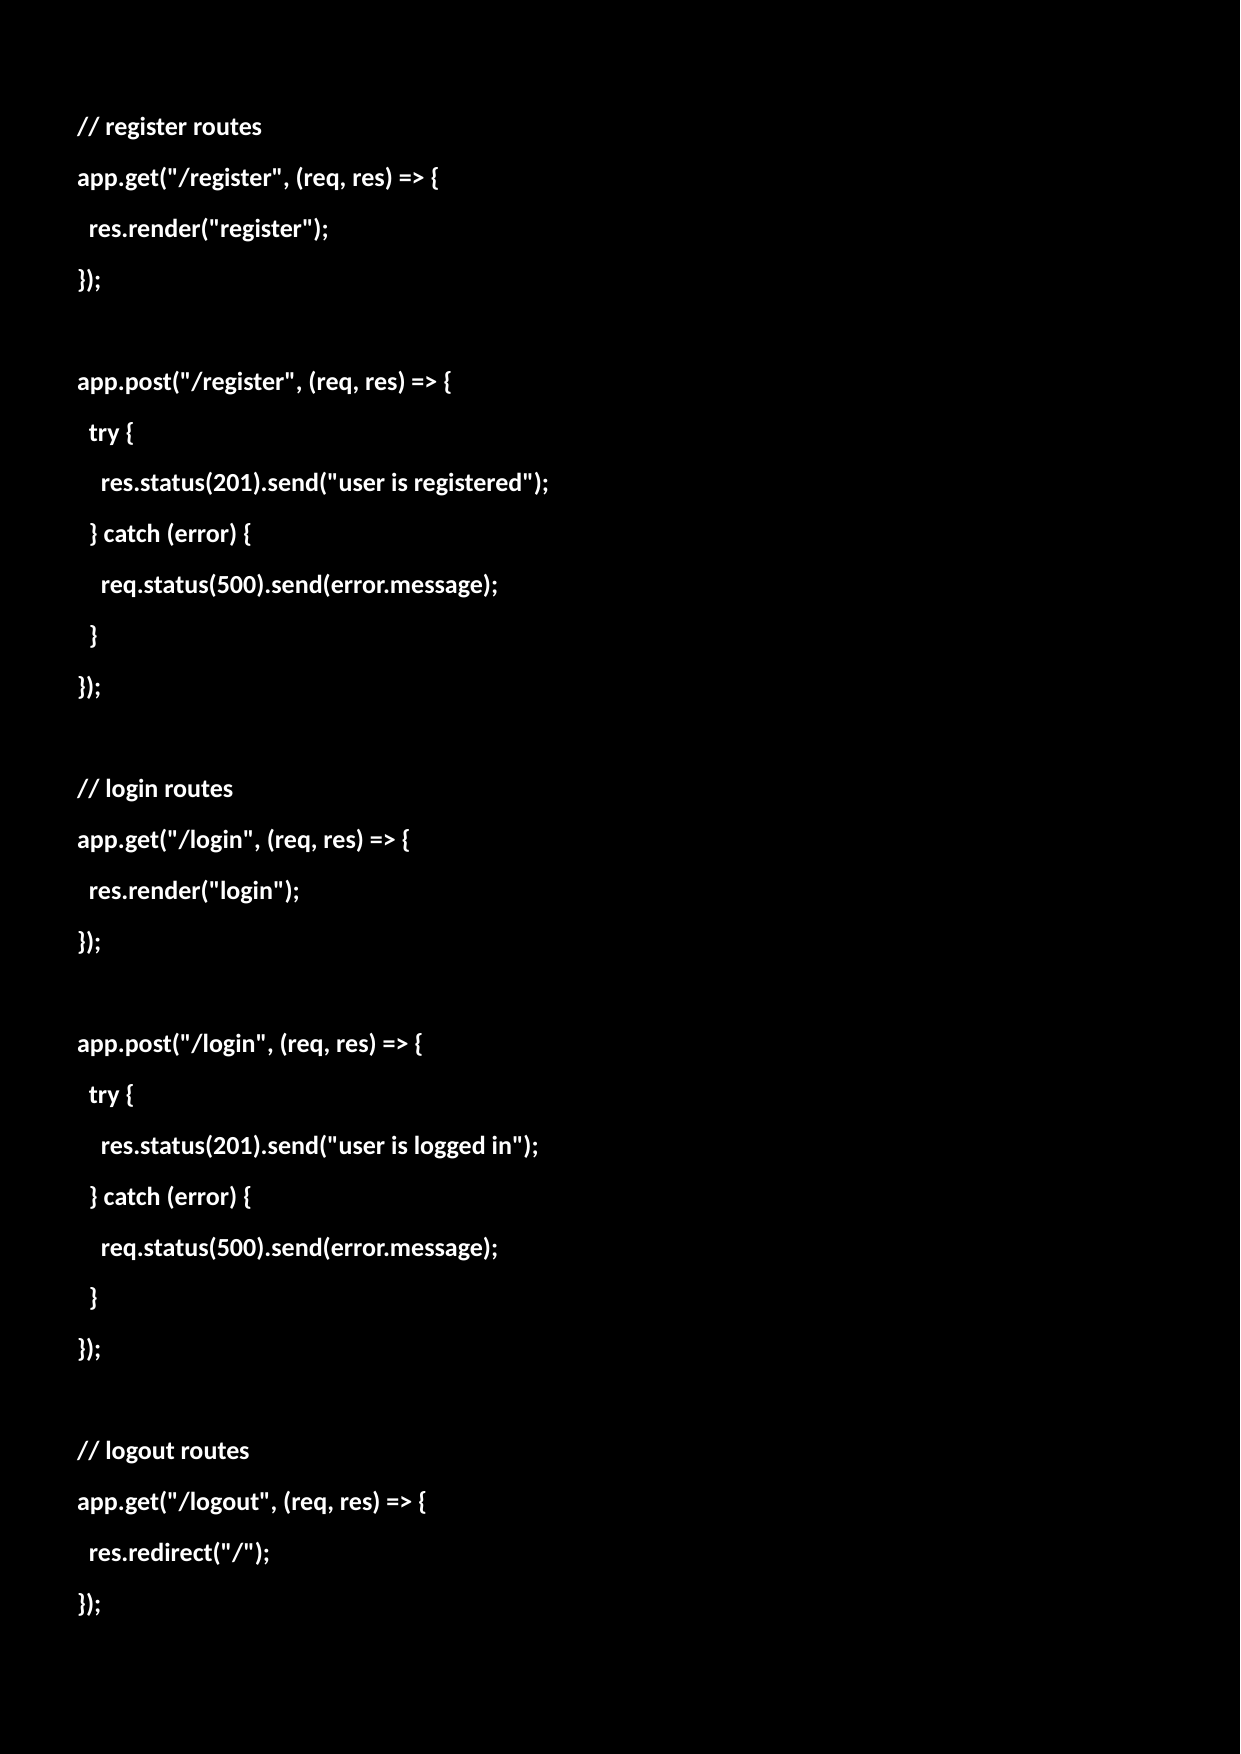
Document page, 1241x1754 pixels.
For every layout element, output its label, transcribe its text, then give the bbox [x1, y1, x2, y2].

text // register routes [53, 110, 1187, 142]
text app.get("/register", (req, res) => { [53, 161, 1187, 193]
text }); [53, 1332, 1187, 1364]
text }); [53, 670, 1187, 702]
text app.get("/logout", (req, res) => { [53, 1485, 1187, 1517]
text req.status(500).send(error.message); [53, 568, 1187, 600]
text try { [53, 416, 1187, 447]
text // logout routes [53, 1434, 1187, 1466]
text res.redirect("/"); [53, 1536, 1187, 1568]
text }); [53, 263, 1187, 294]
text res.status(201).send("user is registered"); [53, 467, 1187, 498]
text } catch (error) { [53, 517, 1187, 549]
text }); [53, 1587, 1187, 1619]
text req.status(500).send(error.message); [53, 1231, 1187, 1262]
text } catch (error) { [53, 1180, 1187, 1211]
text res.status(201).send("user is logged in"); [53, 1129, 1187, 1161]
text }); [53, 925, 1187, 957]
text // login routes [53, 772, 1187, 804]
text app.post("/login", (req, res) => { [53, 1027, 1187, 1059]
text res.render("login"); [53, 874, 1187, 906]
text app.post("/register", (req, res) => { [53, 365, 1187, 396]
text try { [53, 1078, 1187, 1109]
text app.get("/login", (req, res) => { [53, 823, 1187, 855]
text res.render("register"); [53, 212, 1187, 244]
text } [53, 1282, 1187, 1313]
text } [53, 619, 1187, 651]
